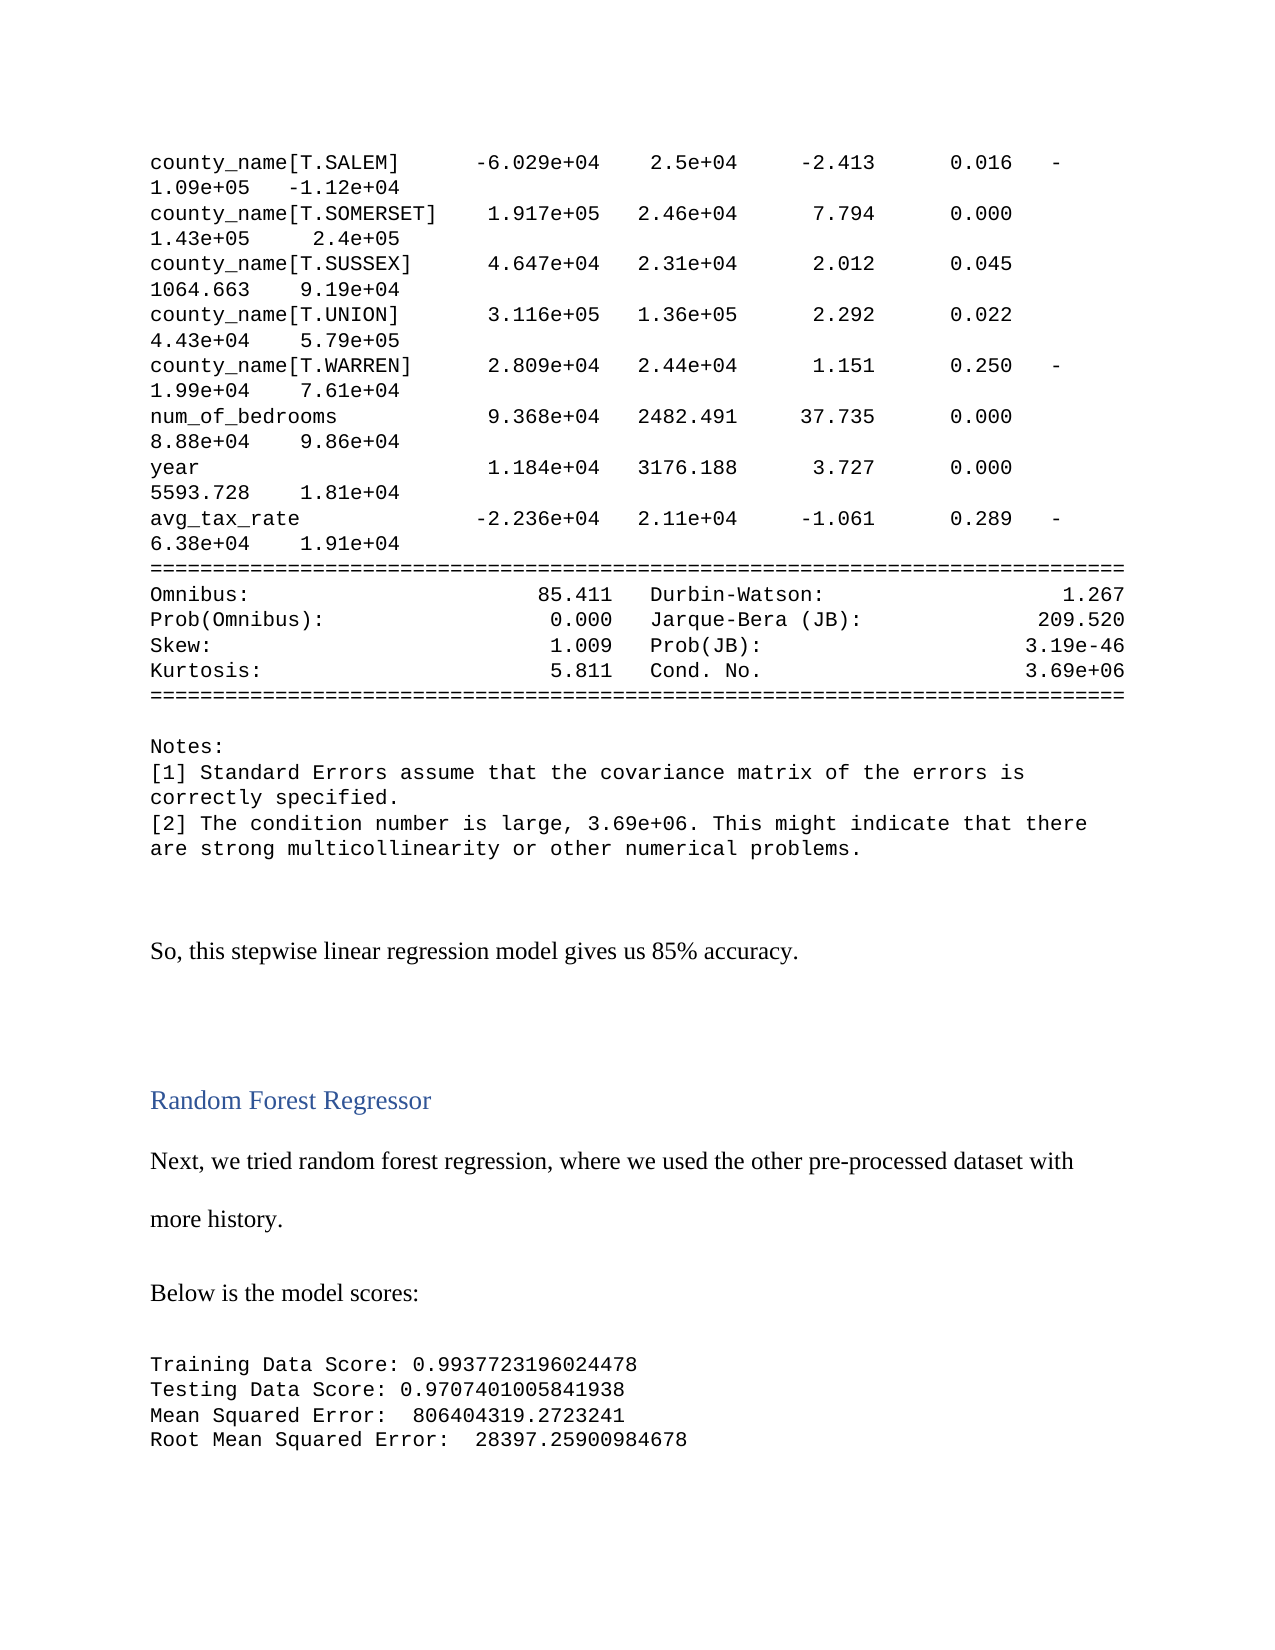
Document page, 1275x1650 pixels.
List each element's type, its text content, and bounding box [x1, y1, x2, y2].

text Next, we tried random forest regression, where we used the other pre-processed dataset with more history. [150, 1146, 1125, 1233]
text county_name[T.SOMERSET] 1.917e+05 2.46e+04 7.794 0.000 1.43e+05 2.4e+05 [150, 201, 1125, 252]
text county_name[T.UNION] 3.116e+05 1.36e+05 2.292 0.022 4.43e+04 5.79e+05 [150, 302, 1125, 353]
text Notes: [150, 734, 1125, 760]
text [1] Standard Errors assume that the covariance matrix of the errors is correctly specified. [150, 760, 1125, 811]
text ============================================================================== [150, 684, 1125, 709]
text [2] The condition number is large, 3.69e+06. This might indicate that there are strong multicollinearity or other numerical problems. [150, 811, 1125, 862]
text county_name[T.SUSSEX] 4.647e+04 2.31e+04 2.012 0.045 1064.663 9.19e+04 [150, 252, 1125, 302]
text Mean Squared Error: 806404319.2723241 [150, 1403, 1125, 1428]
text Testing Data Score: 0.9707401005841938 [150, 1378, 1125, 1403]
text Prob(Omnibus): 0.000 Jarque-Bera (JB): 209.520 [150, 607, 1125, 633]
text Kurtosis: 5.811 Cond. No. 3.69e+06 [150, 658, 1125, 684]
text So, this stepwise linear regression model gives us 85% accuracy. [150, 936, 1125, 964]
text county_name[T.WARREN] 2.809e+04 2.44e+04 1.151 0.250 -1.99e+04 7.61e+04 [150, 353, 1125, 404]
subtitle Random Forest Regressor [150, 1084, 1125, 1115]
text ============================================================================== [150, 557, 1125, 582]
text Skew: 1.009 Prob(JB): 3.19e-46 [150, 633, 1125, 658]
text Training Data Score: 0.9937723196024478 [150, 1352, 1125, 1378]
text num_of_bedrooms 9.368e+04 2482.491 37.735 0.000 8.88e+04 9.86e+04 [150, 404, 1125, 455]
text year 1.184e+04 3176.188 3.727 0.000 5593.728 1.81e+04 [150, 455, 1125, 506]
text Omnibus: 85.411 Durbin-Watson: 1.267 [150, 582, 1125, 607]
text Below is the model scores: [150, 1278, 1125, 1307]
text avg_tax_rate -2.236e+04 2.11e+04 -1.061 0.289 -6.38e+04 1.91e+04 [150, 506, 1125, 557]
text county_name[T.SALEM] -6.029e+04 2.5e+04 -2.413 0.016 -1.09e+05 -1.12e+04 [150, 150, 1125, 201]
text Root Mean Squared Error: 28397.25900984678 [150, 1428, 1125, 1452]
